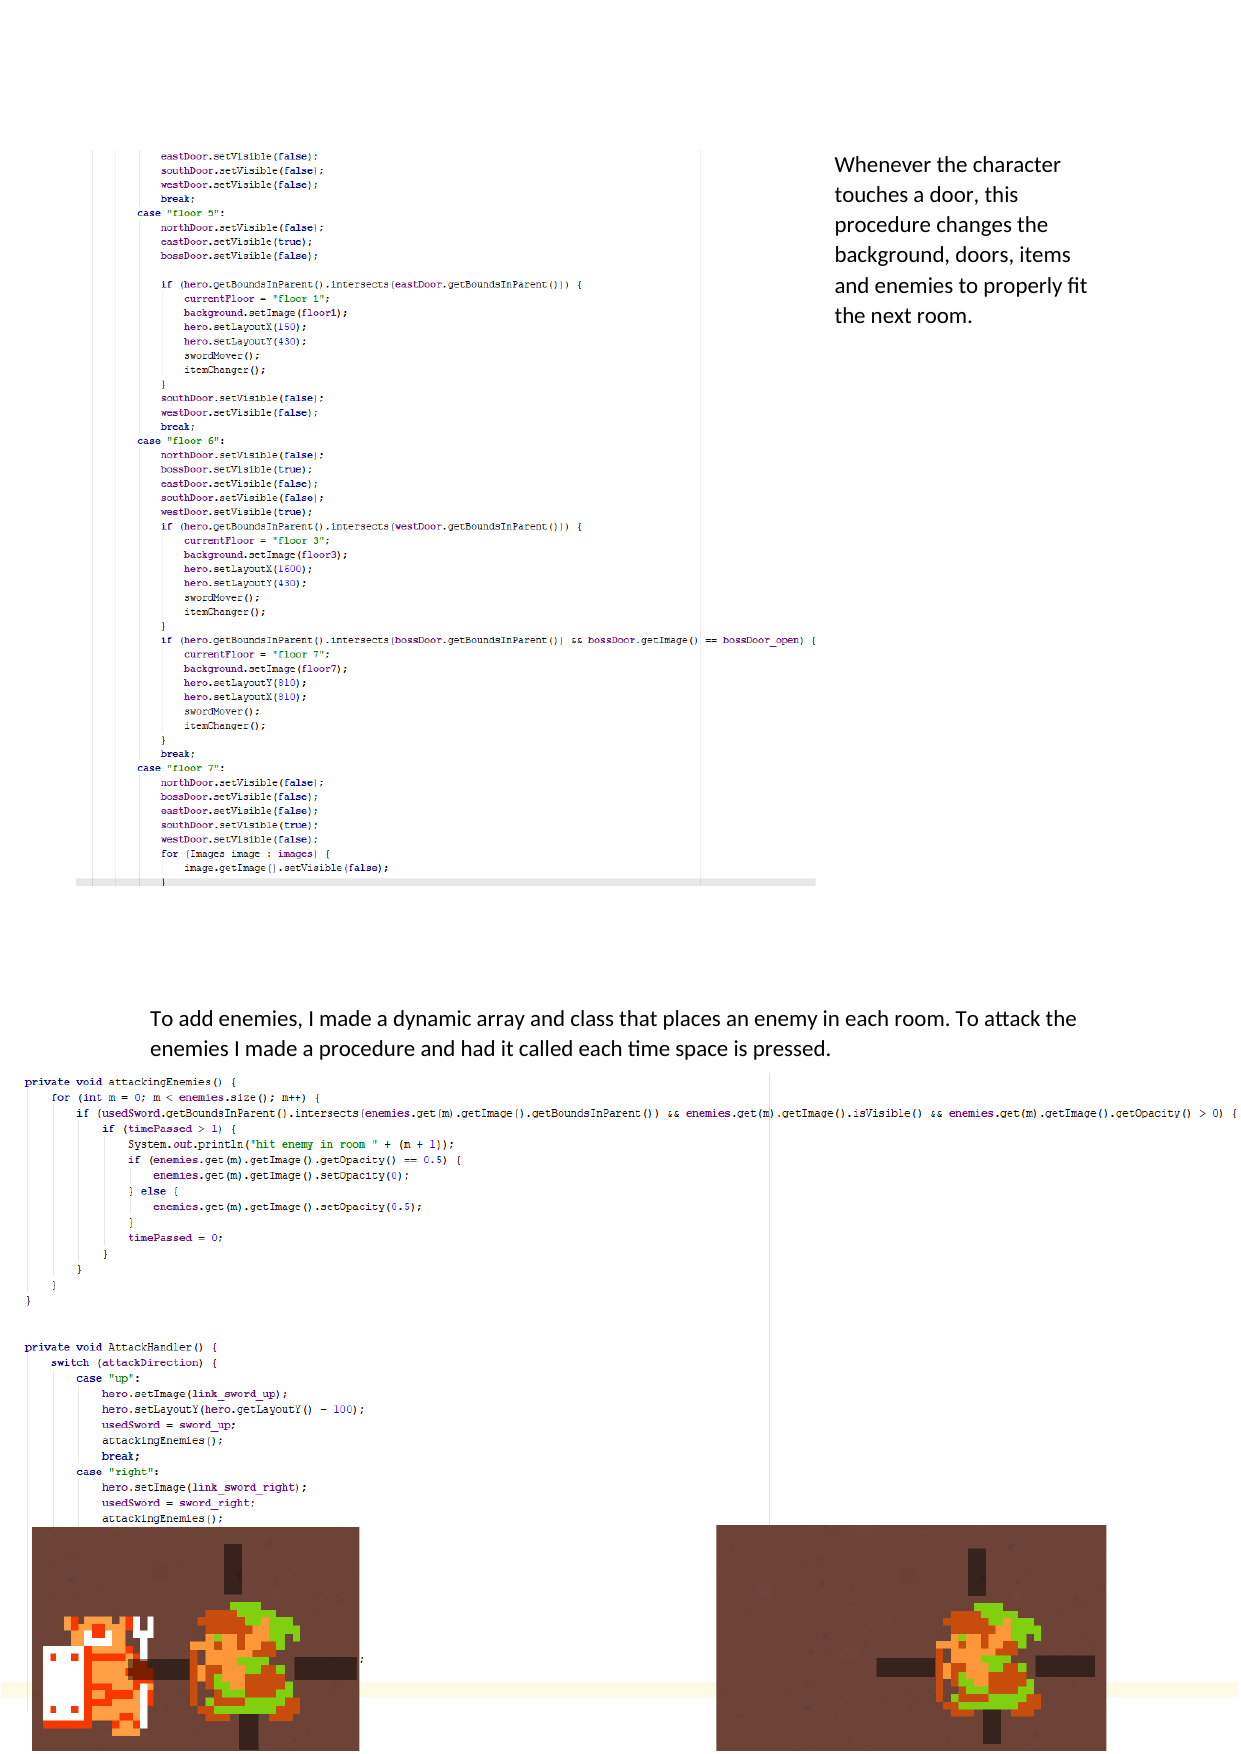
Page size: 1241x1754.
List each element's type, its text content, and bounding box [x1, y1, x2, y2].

text Whenever the character touches a door, this procedure changes the background, doors, items and enemies to properly fit the next room. [816, 150, 1090, 329]
text To add enemies, I made a dynamic array and class that places an enemy in each room. To attack the enemies I made a procedure and had it called each time space is pressed. [150, 1004, 1090, 1062]
